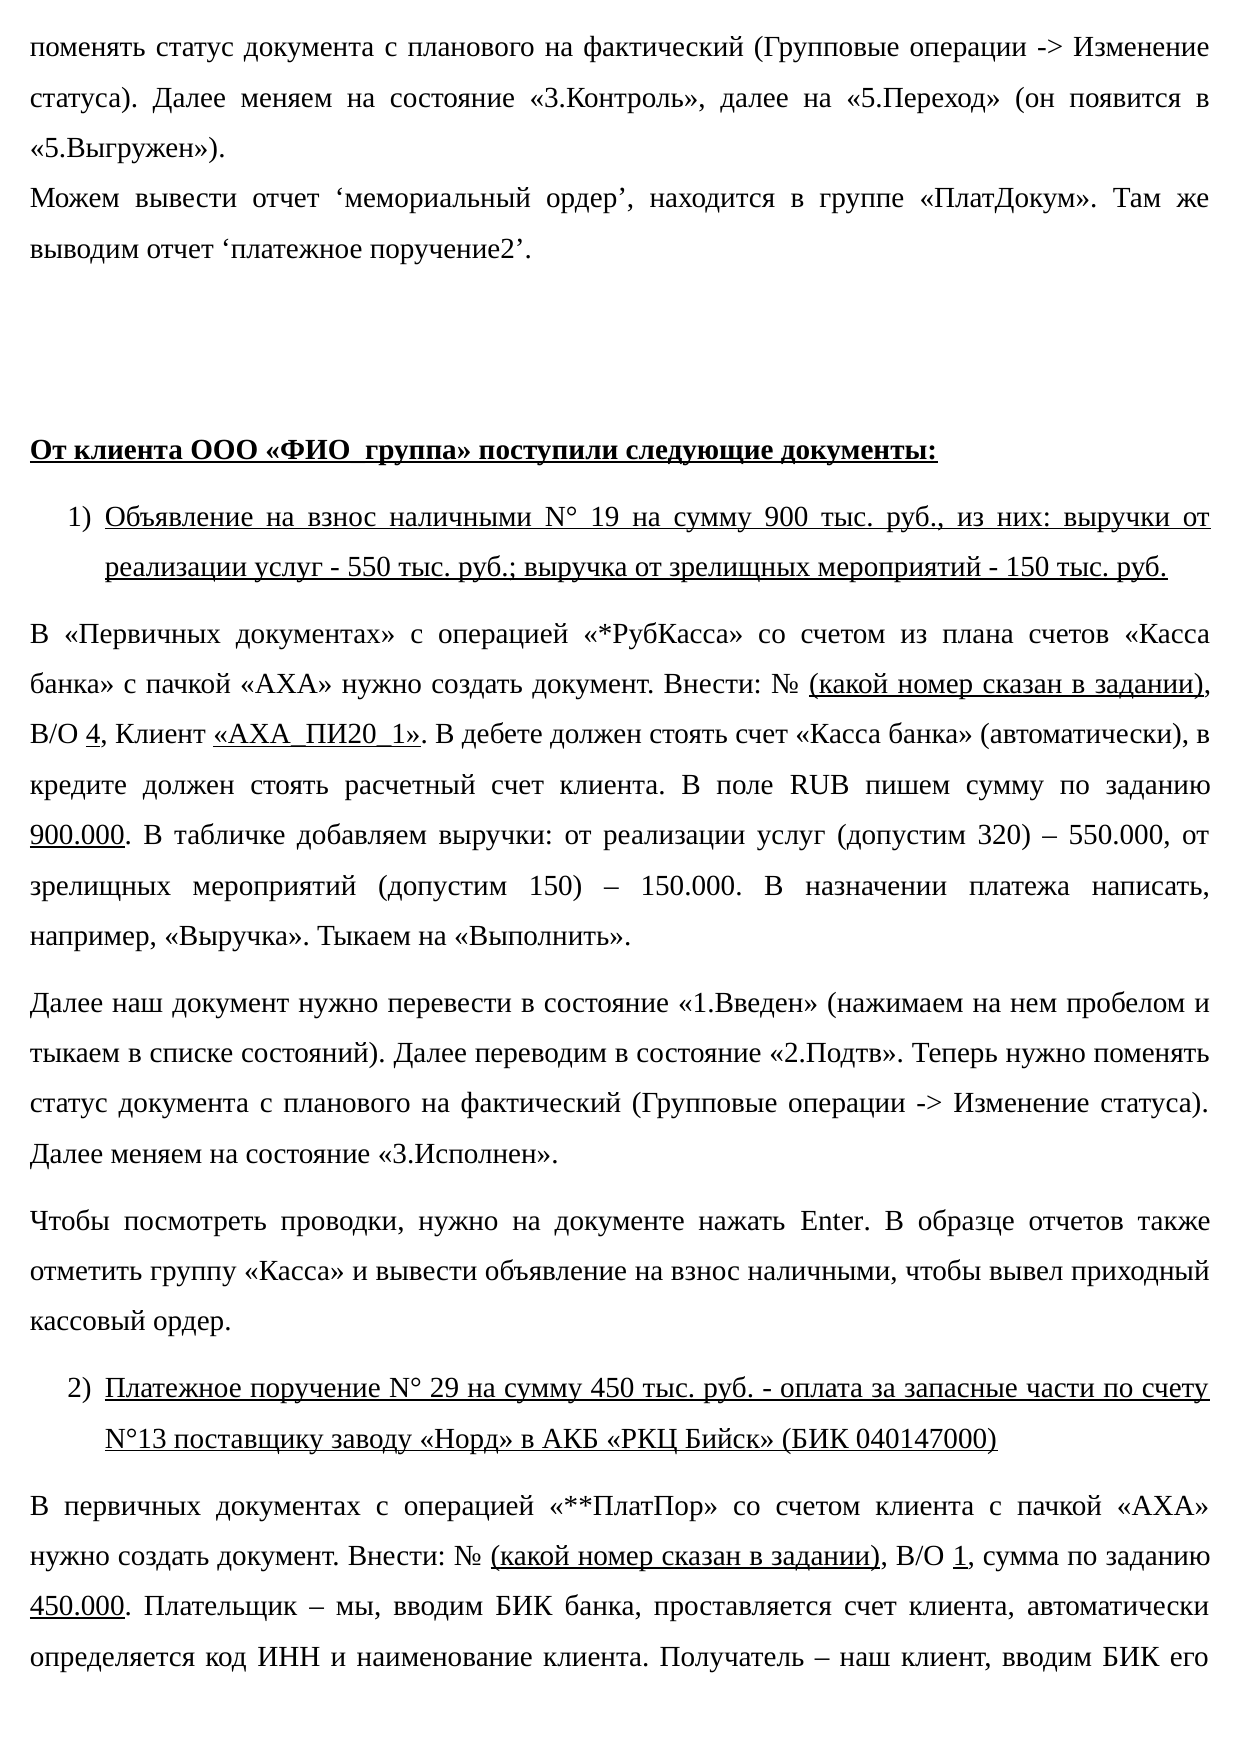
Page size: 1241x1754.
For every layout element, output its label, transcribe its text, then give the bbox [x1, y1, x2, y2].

list ﻿﻿﻿Объявление на взнос наличными N° 19 на сумму 900 тыс. руб., из них: выручки от реализации услуг - 550 тыс. руб.; выручка от зрелищных мероприятий - 150 тыс. руб. [67, 499, 1211, 583]
list Платежное поручение N° 29 на сумму 450 тыс. руб. - оплата за запасные части по счету N°13 поставщику заводу «Норд» в АКБ «РКЦ Бийск» (БИК 040147000) [67, 1370, 1211, 1454]
text В «Первичных документах» с операцией «*РубКасса» со счетом из плана счетов «Касса банка» с пачкой «АХА» нужно создать документ. Внести: № (какой номер сказан в задании), В/О 4, Клиент «АХА_ПИ20_1». В дебете должен стоять счет «Касса банка» (автоматически), в кредите должен стоять расчетный счет клиента. В поле RUB пишем сумму по заданию 900.000. В табличке добавляем выручки: от реализации услуг (допустим 320) – 550.000, от зрелищных мероприятий (допустим 150) – 150.000. В назначении платежа написать, например, «Выручка». Тыкаем на «Выполнить». [29, 616, 1211, 951]
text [29, 29, 1211, 264]
text Чтобы посмотреть проводки, нужно на документе нажать Enter. В образце отчетов также отметить группу «Касса» и вывести объявление на взнос наличными, чтобы вывел приходный кассовый ордер. [29, 1203, 1211, 1337]
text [29, 1488, 1211, 1672]
text От клиента ООО «ФИО_группа» поступили следующие документы: [29, 432, 1211, 465]
text Далее наш документ нужно перевести в состояние «1.Введен» (нажимаем на нем пробелом и тыкаем в списке состояний). Далее переводим в состояние «2.Подтв». Теперь нужно поменять статус документа с планового на фактический (Групповые операции -> Изменение статуса). Далее меняем на состояние «3.Исполнен». [29, 985, 1211, 1169]
